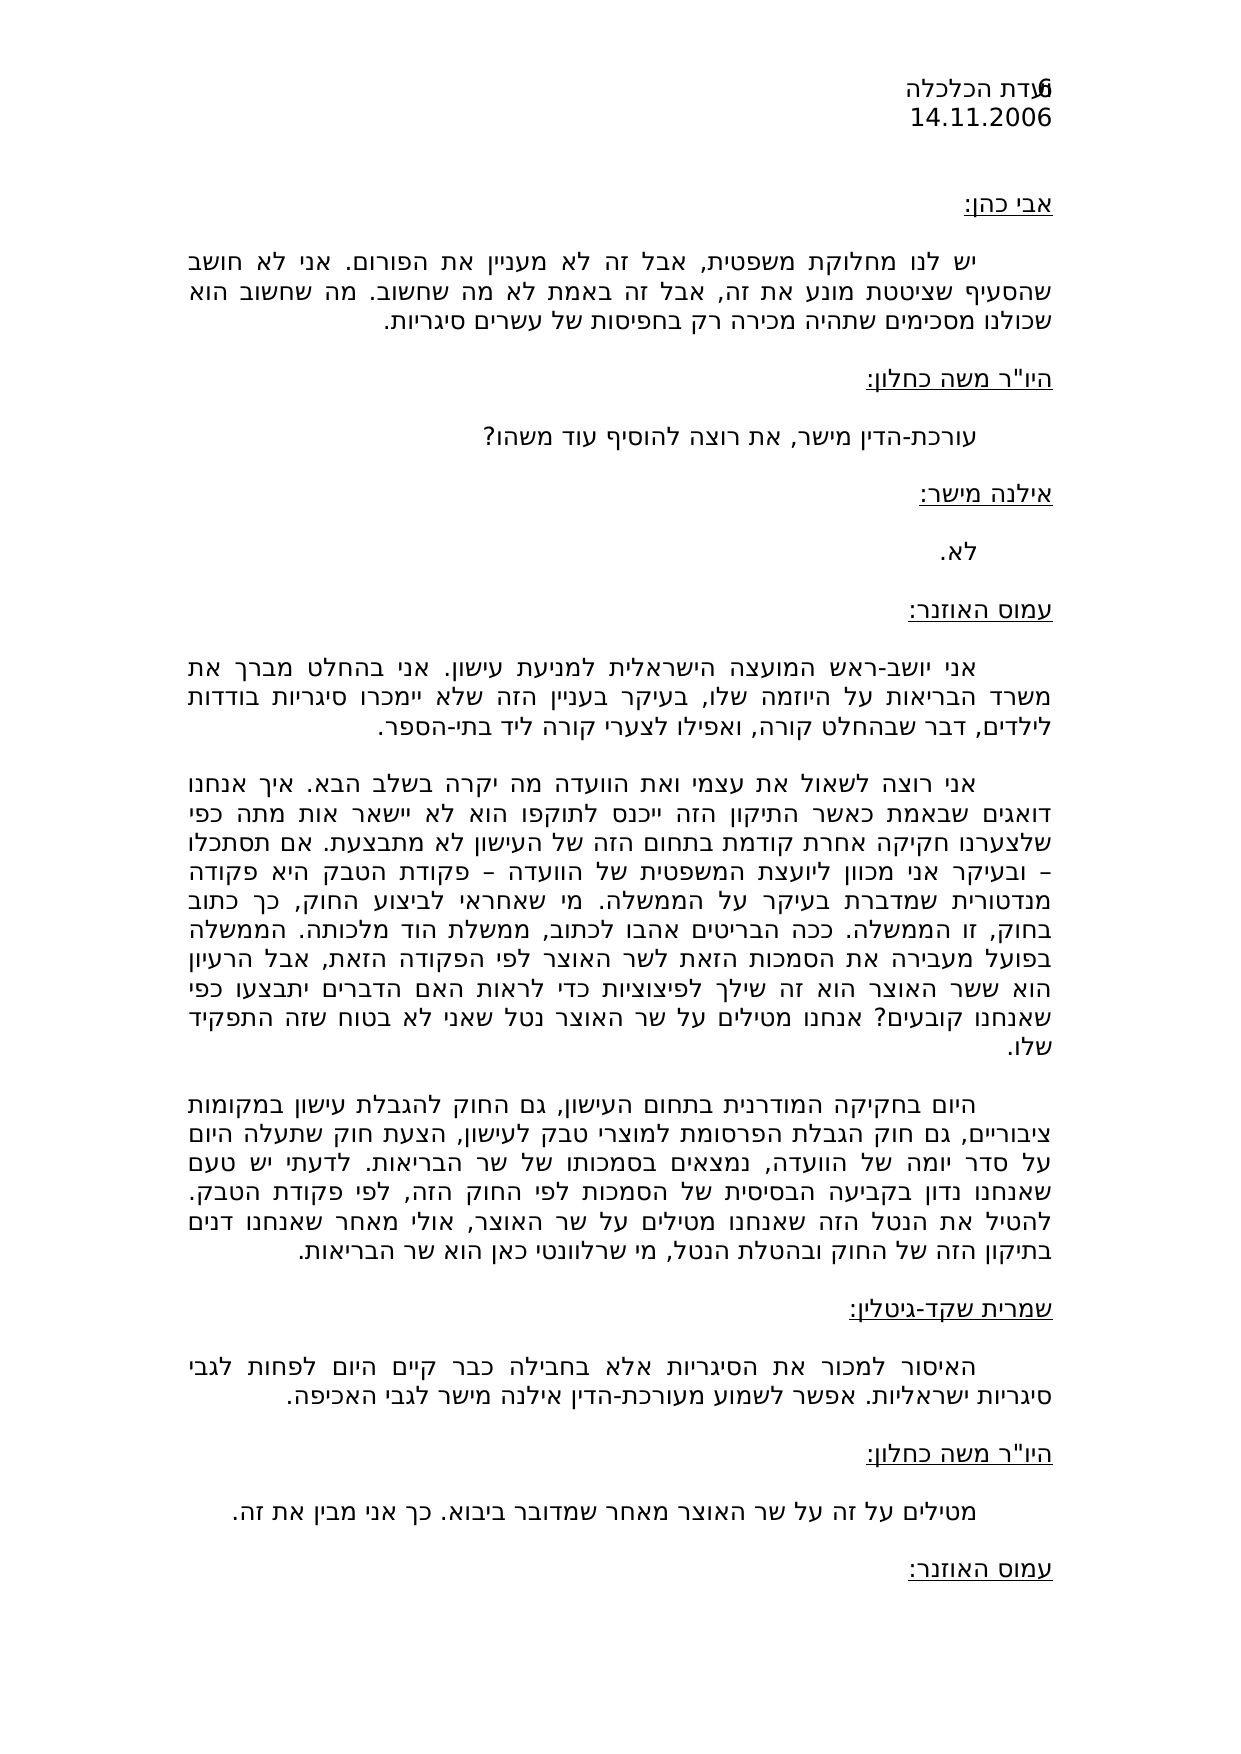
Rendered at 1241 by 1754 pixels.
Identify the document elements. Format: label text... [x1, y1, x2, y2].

text עמוס האוזנר: [187, 1554, 1053, 1584]
text אילנה מישר: [187, 479, 1053, 509]
text האיסור למכור את הסיגריות אלא בחבילה כבר קיים היום לפחות לגבי סיגריות ישראליות. אפשר לשמוע מעורכת-הדין אילנה מישר לגבי האכיפה. [187, 1352, 1053, 1410]
text יש לנו מחלוקת משפטית, אבל זה לא מעניין את הפורום. אני לא חושב שהסעיף שציטטת מונע את זה, אבל זה באמת לא מה שחשוב. מה שחשוב הוא שכולנו מסכימים שתהיה מכירה רק בחפיסות של עשרים סיגריות. [187, 247, 1053, 335]
text היו"ר משה כחלון: [187, 364, 1053, 393]
text לא. [187, 537, 1053, 567]
text היו"ר משה כחלון: [187, 1439, 1053, 1468]
text אני רוצה לשאול את עצמי ואת הוועדה מה יקרה בשלב הבא. איך אנחנו דואגים שבאמת כאשר התיקון הזה ייכנס לתוקפו הוא לא יישאר אות מתה כפי שלצערנו חקיקה אחרת קודמת בתחום הזה של העישון לא מתבצעת. אם תסתכלו – ובעיקר אני מכוון ליועצת המשפטית של הוועדה – פקודת הטבק היא פקודה מנדטורית שמדברת בעיקר על הממשלה. מי שאחראי לביצוע החוק, כך כתוב בחוק, זו הממשלה. ככה הבריטים אהבו לכתוב, ממשלת הוד מלכותה. הממשלה בפועל מעבירה את הסמכות הזאת לשר האוצר לפי הפקודה הזאת, אבל הרעיון הוא ששר האוצר הוא זה שילך לפיצוציות כדי לראות האם הדברים יתבצעו כפי שאנחנו קובעים? אנחנו מטילים על שר האוצר נטל שאני לא בטוח שזה התפקיד שלו. [187, 769, 1053, 1061]
text אני יושב-ראש המועצה הישראלית למניעת עישון. אני בהחלט מברך את משרד הבריאות על היוזמה שלו, בעיקר בעניין הזה שלא יימכרו סיגריות בודדות לילדים, דבר שבהחלט קורה, ואפילו לצערי קורה ליד בתי-הספר. [187, 653, 1053, 741]
text שמרית שקד-גיטלין: [187, 1294, 1053, 1323]
text אבי כהן: [187, 189, 1053, 219]
text עורכת-הדין מישר, את רוצה להוסיף עוד משהו? [187, 422, 1053, 451]
text היום בחקיקה המודרנית בתחום העישון, גם החוק להגבלת עישון במקומות ציבוריים, גם חוק הגבלת הפרסומת למוצרי טבק לעישון, הצעת חוק שתעלה היום על סדר יומה של הוועדה, נמצאים בסמכותו של שר הבריאות. לדעתי יש טעם שאנחנו נדון בקביעה הבסיסית של הסמכות לפי החוק הזה, לפי פקודת הטבק. להטיל את הנטל הזה שאנחנו מטילים על שר האוצר, אולי מאחר שאנחנו דנים בתיקון הזה של החוק ובהטלת הנטל, מי שרלוונטי כאן הוא שר הבריאות. [187, 1090, 1053, 1265]
text עמוס האוזנר: [187, 595, 1053, 624]
text מטילים על זה על שר האוצר מאחר שמדובר ביבוא. כך אני מבין את זה. [187, 1497, 1053, 1526]
